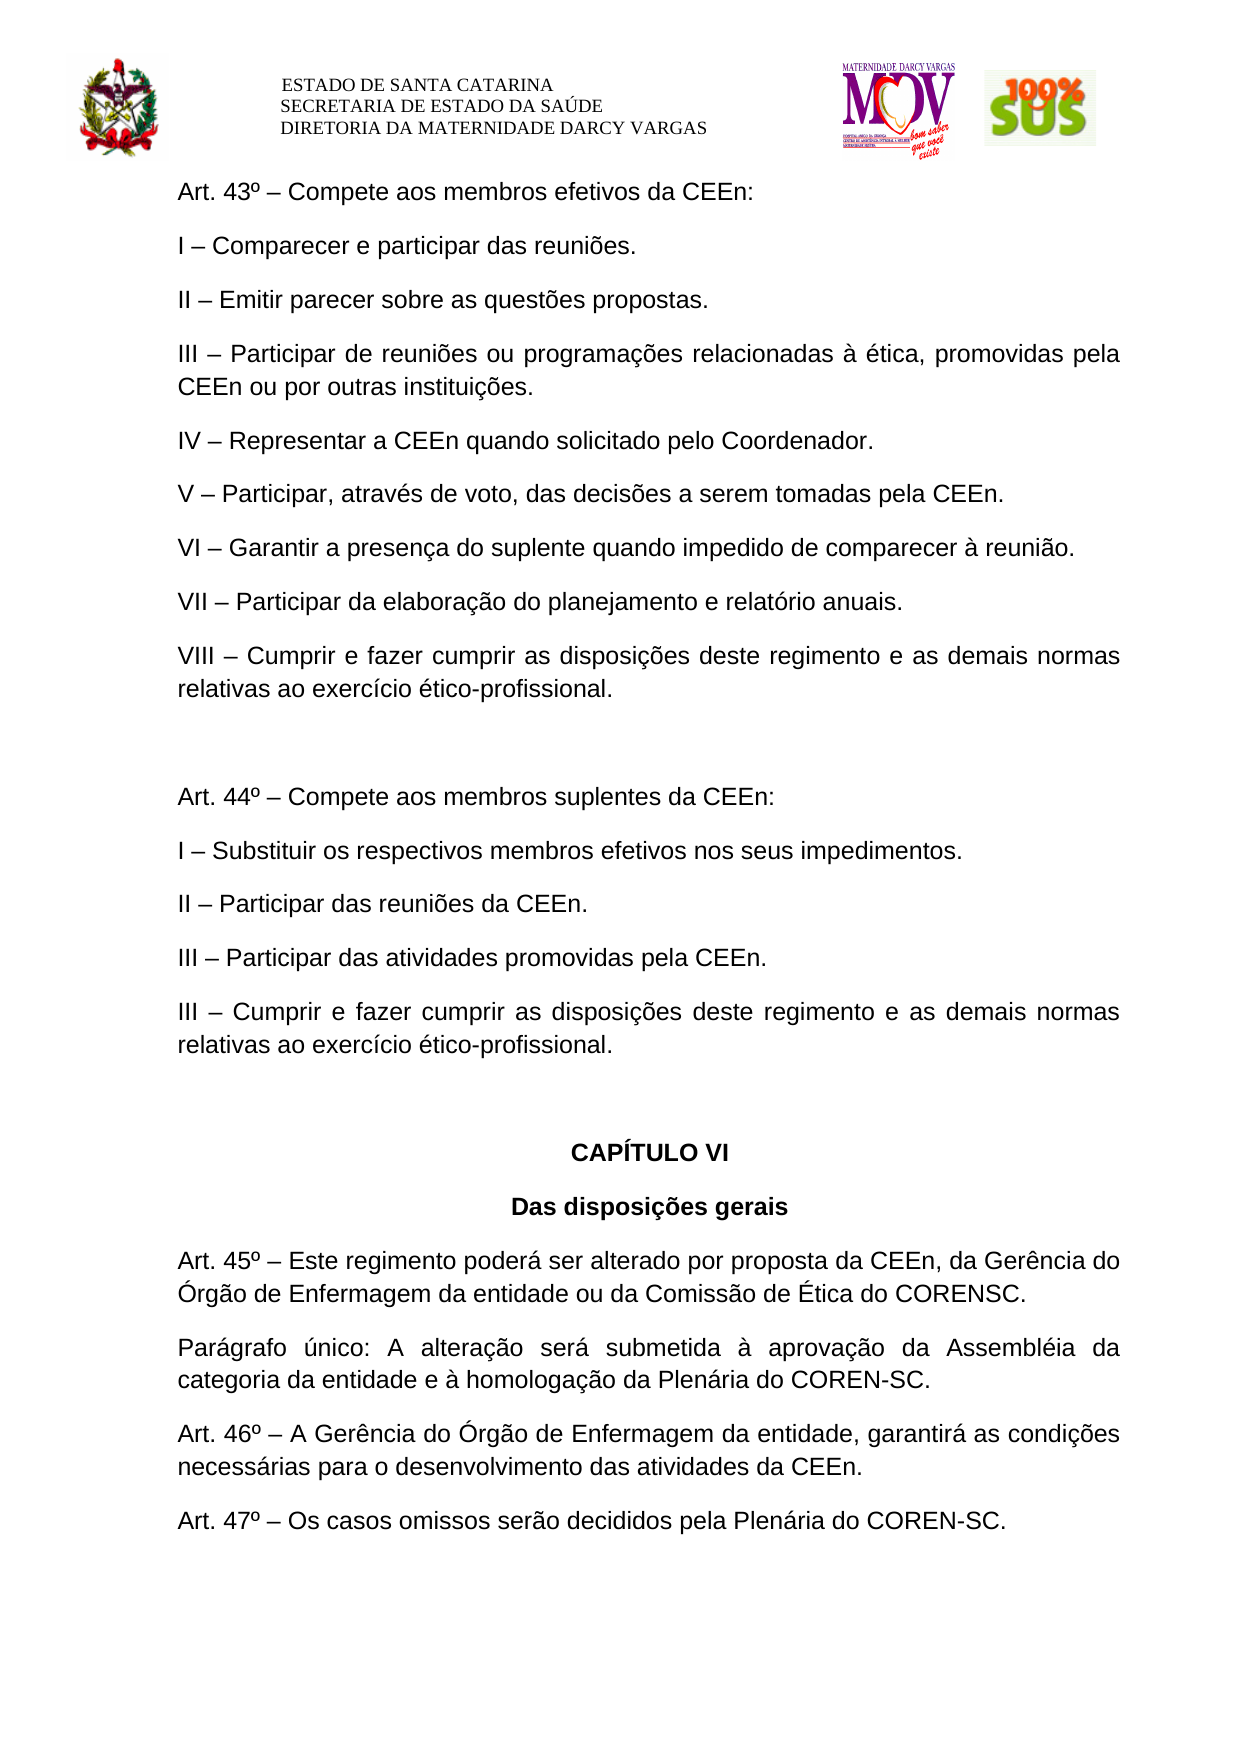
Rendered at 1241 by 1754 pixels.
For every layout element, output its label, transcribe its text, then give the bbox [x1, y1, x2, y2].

text II – Emitir parecer sobre as questões propostas. [177, 285, 1122, 314]
text Art. 46º – A Gerência do Órgão de Enfermagem da entidade, garantirá as condições necessárias para o desenvolvimento das atividades da CEEn. [177, 1419, 1122, 1481]
picture [984, 70, 1097, 146]
text Art. 47º – Os casos omissos serão decididos pela Plenária do COREN-SC. [177, 1506, 1122, 1535]
text Art. 45º – Este regimento poderá ser alterado por proposta da CEEn, da Gerência do Órgão de Enfermagem da entidade ou da Comissão de Ética do CORENSC. [177, 1246, 1122, 1307]
text I – Comparecer e participar das reuniões. [177, 231, 1122, 260]
text CAPÍTULO VI [177, 1138, 1122, 1167]
text VII – Participar da elaboração do planejamento e relatório anuais. [177, 587, 1122, 616]
text I – Substituir os respectivos membros efetivos nos seus impedimentos. [177, 836, 1122, 864]
text II – Participar das reuniões da CEEn. [177, 889, 1122, 918]
picture [841, 62, 955, 161]
text Art. 44º – Compete aos membros suplentes da CEEn: [177, 782, 1122, 811]
text V – Participar, através de voto, das decisões a serem tomadas pela CEEn. [177, 479, 1122, 508]
text Art. 43º – Compete aos membros efetivos da CEEn: [177, 177, 1122, 206]
text III – Participar de reuniões ou programações relacionadas à ética, promovidas pela CEEn ou por outras instituições. [177, 339, 1122, 401]
text Das disposições gerais [177, 1192, 1122, 1221]
text VI – Garantir a presença do suplente quando impedido de comparecer à reunião. [177, 533, 1122, 562]
text Parágrafo único: A alteração será submetida à aprovação da Assembléia da categoria da entidade e à homologação da Plenária do COREN-SC. [177, 1332, 1122, 1394]
text IV – Representar a CEEn quando solicitado pelo Coordenador. [177, 426, 1122, 454]
text III – Participar das atividades promovidas pela CEEn. [177, 943, 1122, 972]
text III – Cumprir e fazer cumprir as disposições deste regimento e as demais normas relativas ao exercício ético-profissional. [177, 997, 1122, 1059]
text VIII – Cumprir e fazer cumprir as disposições deste regimento e as demais normas relativas ao exercício ético-profissional. [177, 641, 1122, 703]
